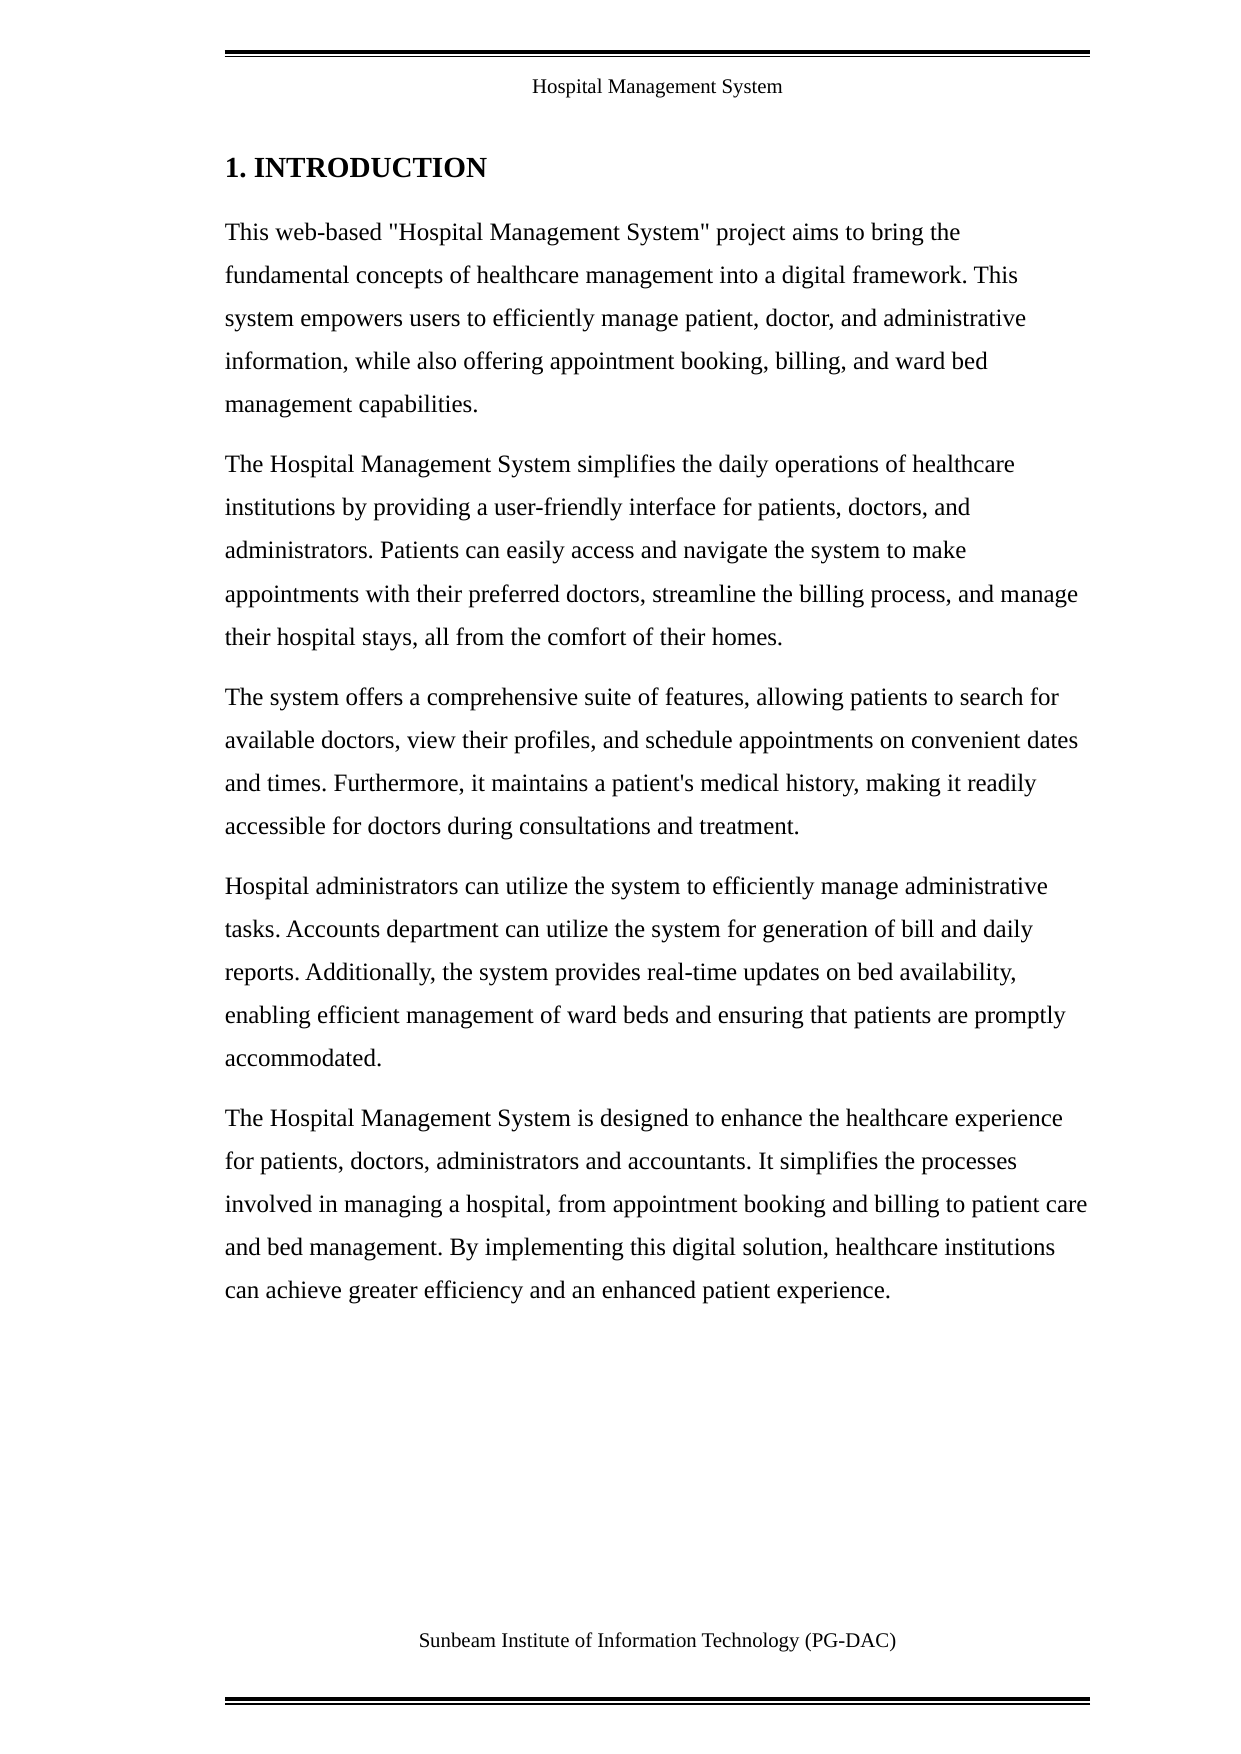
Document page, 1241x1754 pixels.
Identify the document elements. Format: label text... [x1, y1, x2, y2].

text 1. INTRODUCTION [224, 150, 1090, 184]
text Hospital administrators can utilize the system to efficiently manage administrative tasks. Accounts department can utilize the system for generation of bill and daily reports. Additionally, the system provides real-time updates on bed availability, enabling efficient management of ward beds and ensuring that patients are promptly accommodated. [224, 871, 1090, 1072]
text The system offers a comprehensive suite of features, allowing patients to search for available doctors, view their profiles, and schedule appointments on convenient dates and times. Furthermore, it maintains a patient's medical history, making it readily accessible for doctors during consultations and treatment. [224, 682, 1090, 840]
text The Hospital Management System is designed to enhance the healthcare experience for patients, doctors, administrators and accountants. It simplifies the processes involved in managing a hospital, from appointment booking and billing to patient care and bed management. By implementing this digital solution, healthcare institutions can achieve greater efficiency and an enhanced patient experience. [224, 1103, 1090, 1304]
text This web-based "Hospital Management System" project aims to bring the fundamental concepts of healthcare management into a digital framework. This system empowers users to efficiently manage patient, doctor, and administrative information, while also offering appointment booking, billing, and ward bed management capabilities. [224, 217, 1090, 418]
text The Hospital Management System simplifies the daily operations of healthcare institutions by providing a user-friendly interface for patients, doctors, and administrators. Patients can easily access and navigate the system to make appointments with their preferred doctors, streamline the billing process, and manage their hospital stays, all from the comfort of their homes. [224, 449, 1090, 651]
